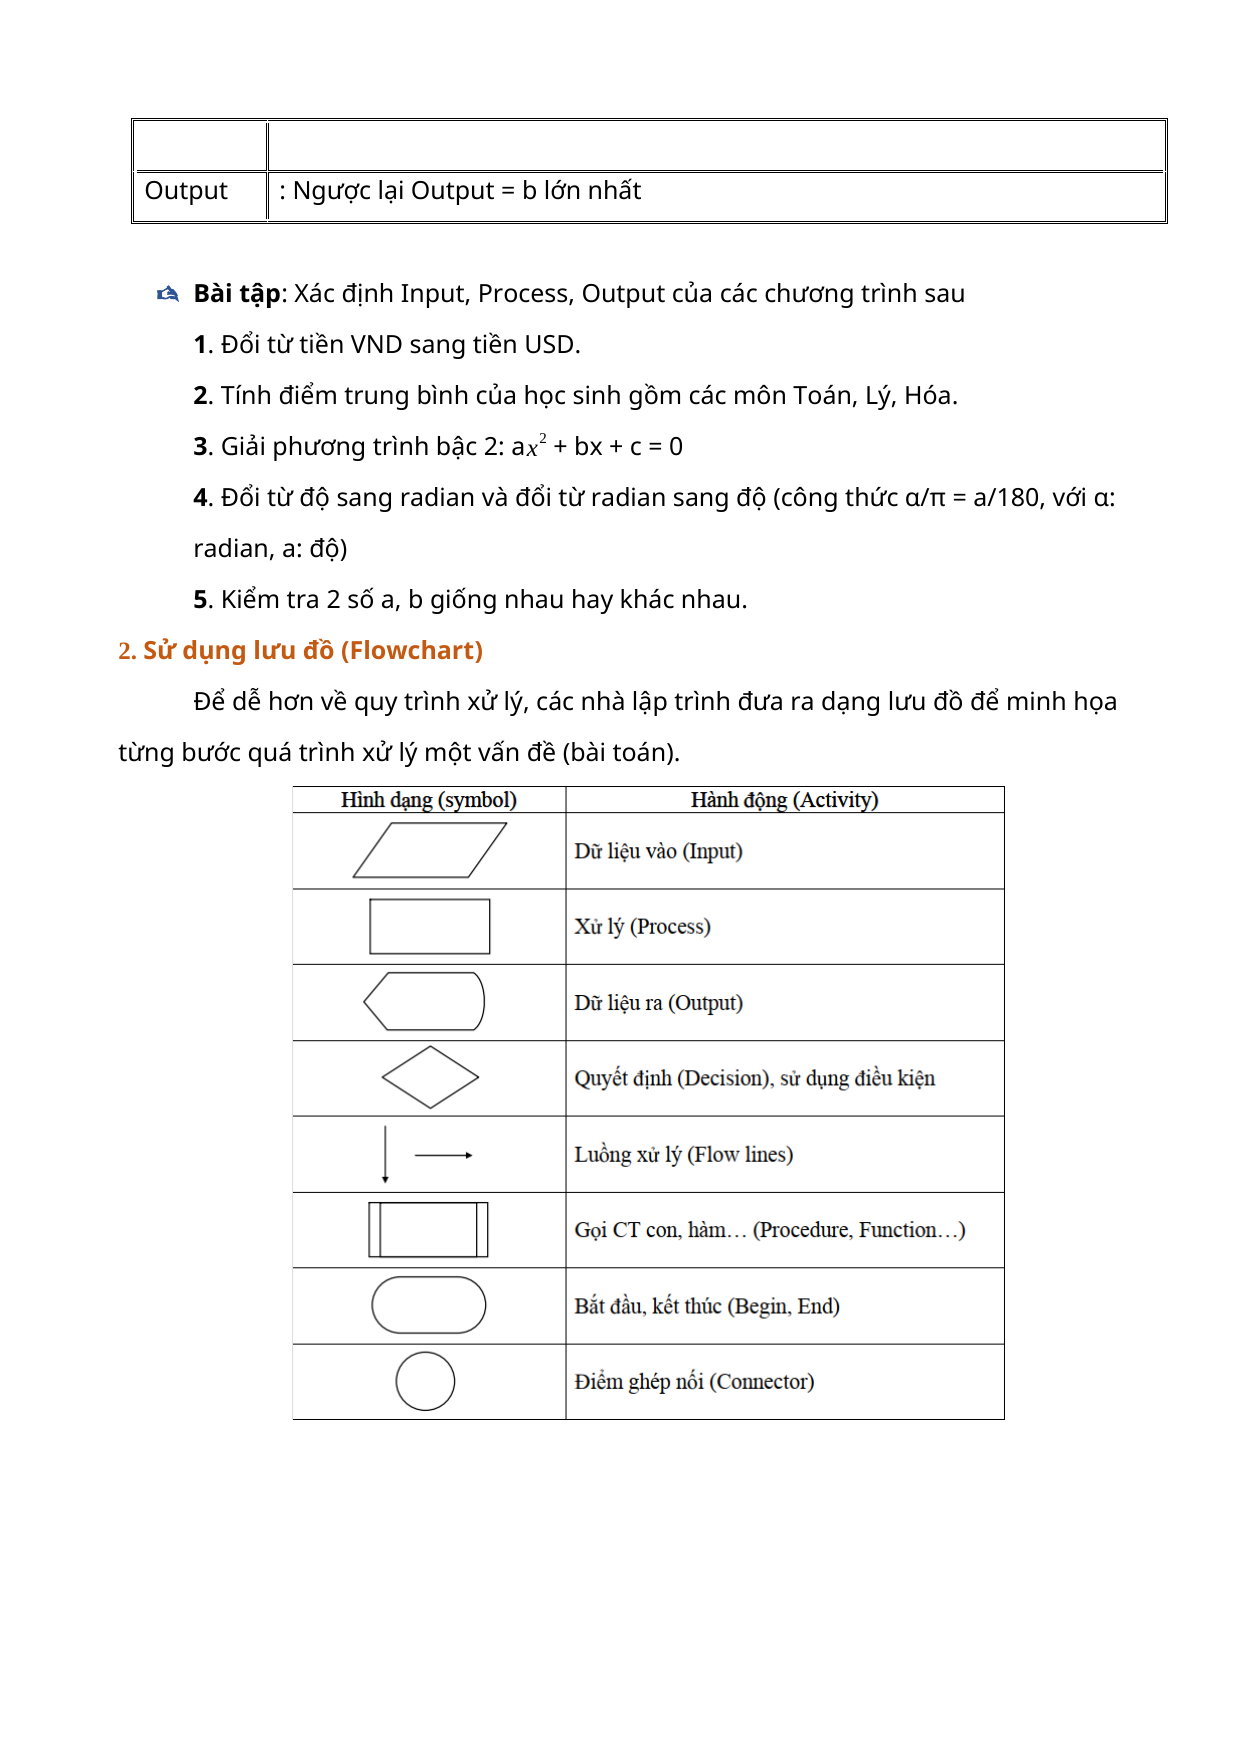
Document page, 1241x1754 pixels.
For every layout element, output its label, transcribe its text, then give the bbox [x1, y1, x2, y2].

subtitle Sử dụng lưu đồ (Flowchart) [118, 632, 1181, 667]
text 1. Đổi từ tiền VND sang tiền USD. [193, 326, 1181, 360]
table_cell Process [133, 119, 268, 169]
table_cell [268, 121, 1165, 169]
text 5. Kiểm tra 2 số a, b giống nhau hay khác nhau. [193, 581, 1181, 616]
picture [292, 785, 1007, 1422]
table_cell Output [134, 170, 268, 221]
list Bài tập: Xác định Input, Process, Output của các chương trình sau [156, 275, 1181, 309]
table_cell : Ngược lại Output = b lớn nhất [268, 170, 1165, 221]
text 2. Tính điểm trung bình của học sinh gồm các môn Toán, Lý, Hóa. [193, 377, 1181, 411]
text Để dễ hơn về quy trình xử lý, các nhà lập trình đưa ra dạng lưu đồ để minh họa từng bước quá trình xử lý một vấn đề (bài toán). [118, 683, 1181, 769]
text 3. Giải phương trình bậc 2: a + bx + c = 0 [193, 428, 1181, 462]
text 4. Đổi từ độ sang radian và đổi từ radian sang độ (công thức α/π = a/180, với α: radian, a: độ) [193, 479, 1181, 564]
